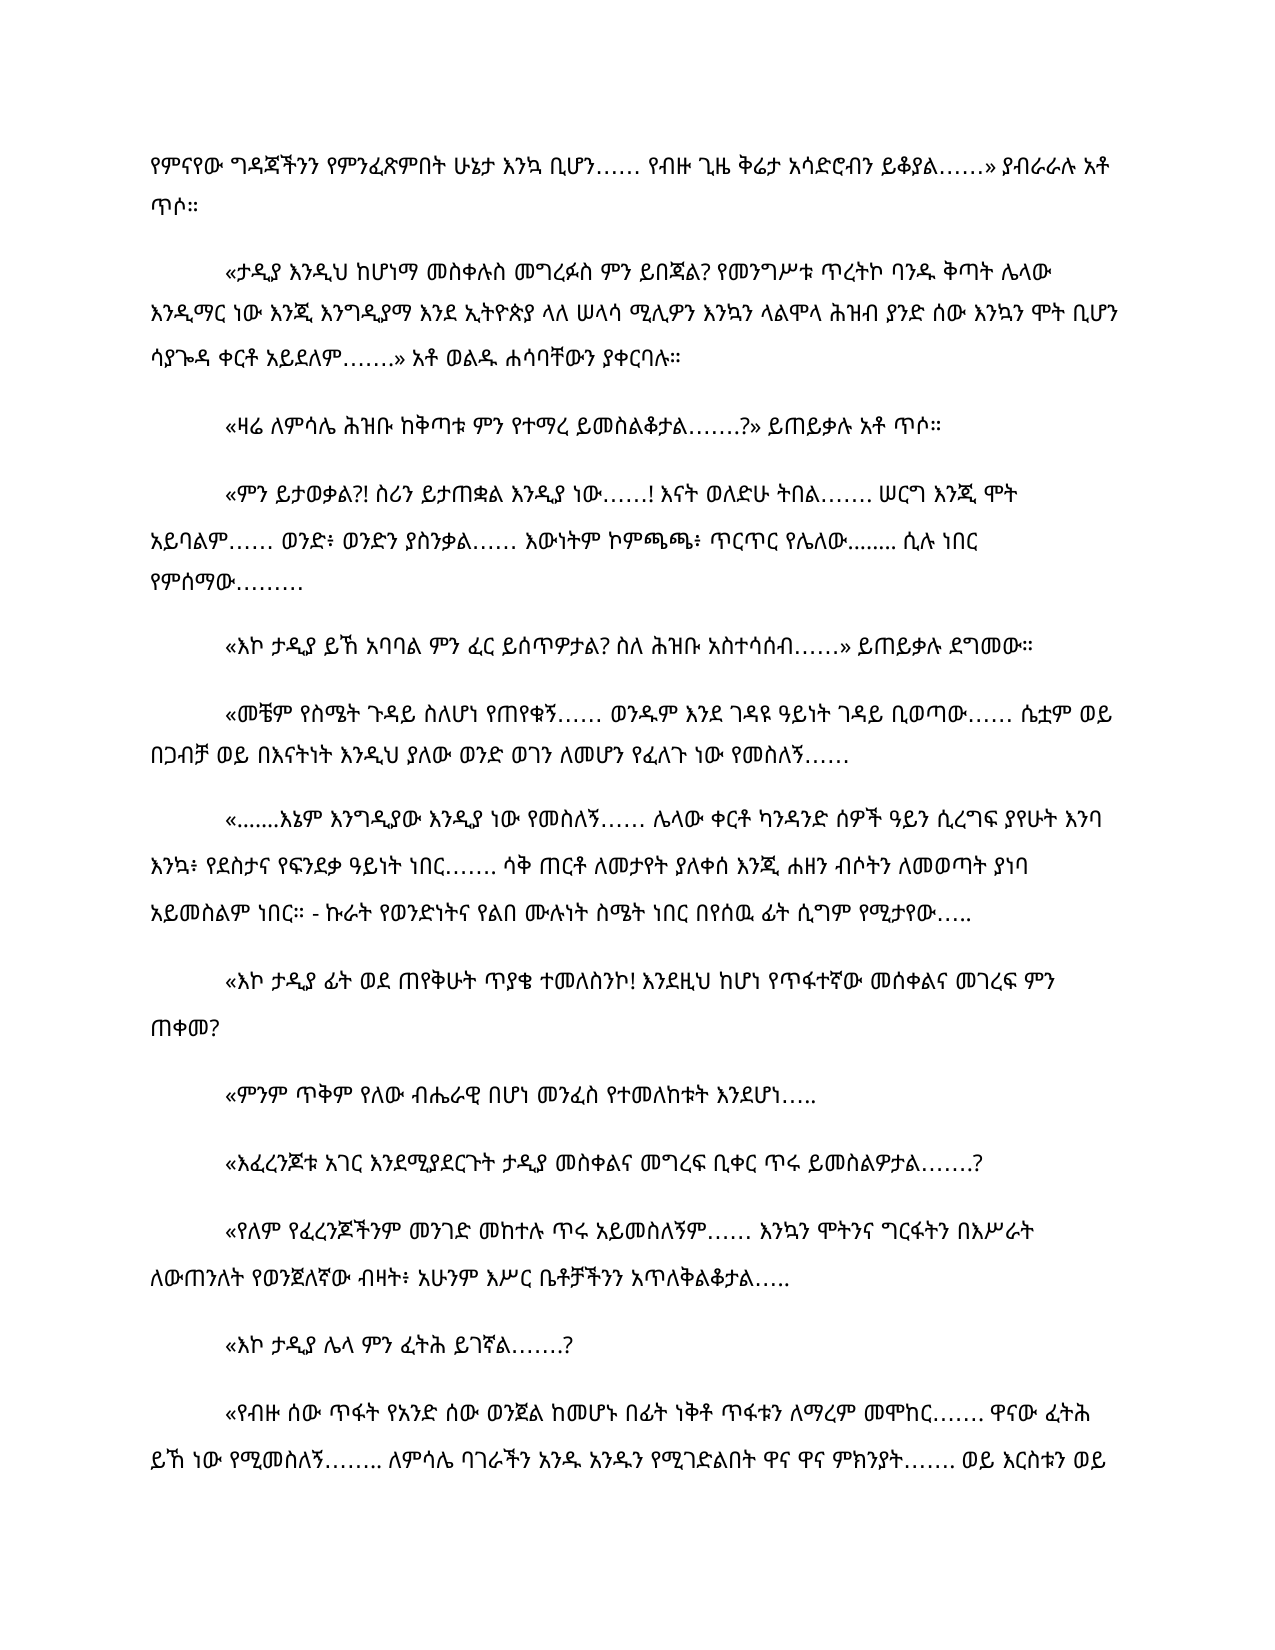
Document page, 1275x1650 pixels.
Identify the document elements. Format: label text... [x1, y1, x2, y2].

text «…….እኔም እንግዲያው እንዲያ ነው የመስለኝ…… ሌላው ቀርቶ ካንዳንድ ሰዎች ዓይን ሲረግፍ ያየሁት እንባ እንኳ፥ የደስታና የፍንደቃ ዓይነት ነበር……. ሳቅ ጠርቶ ለመታየት ያለቀሰ እንጂ ሐዘን ብሶትን ለመወጣት ያነባ አይመስልም ነበር። - ኩራት የወንድነትና የልበ ሙሉነት ስሜት ነበር በየሰዉ ፊት ሲግም የሚታየው….. [150, 803, 1125, 928]
text «እኮ ታዲያ ሌላ ምን ፈትሕ ይገኛል…….? [150, 1329, 1125, 1360]
text «ምንም ጥቅም የለው ብሔራዊ በሆነ መንፈስ የተመለከቱት እንደሆነ….. [150, 1079, 1125, 1110]
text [150, 150, 1125, 221]
text «ታዲያ እንዲህ ከሆነማ መስቀሉስ መግረፉስ ምን ይበጃል? የመንግሥቱ ጥረትኮ ባንዱ ቅጣት ሌላው እንዲማር ነው እንጂ እንግዲያማ እንደ ኢትዮጵያ ላለ ሠላሳ ሚሊዎን እንኳን ላልሞላ ሕዝብ ያንድ ሰው እንኳን ሞት ቢሆን ሳያጐዳ ቀርቶ አይደለም…….» አቶ ወልዱ ሐሳባቸውን ያቀርባሉ። [150, 255, 1125, 373]
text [150, 1397, 1125, 1475]
text «መቼም የስሜት ጉዳይ ስለሆነ የጠየቁኝ…… ወንዱም እንደ ገዳዩ ዓይነት ገዳይ ቢወጣው…… ሴቷም ወይ በጋብቻ ወይ በእናትነት እንዲህ ያለው ወንድ ወገን ለመሆን የፈለጉ ነው የመስለኝ…… [150, 698, 1125, 769]
text «ምን ይታወቃል?! ስሪን ይታጠቋል እንዲያ ነው……! እናት ወለድሁ ትበል……. ሠርግ እንጂ ሞት አይባልም…… ወንድ፥ ወንድን ያስንቃል…… እውነትም ኮምጫጫ፥ ጥርጥር የሌለው........ ሲሉ ነበር የምሰማው……… [150, 478, 1125, 596]
text «እፈረንጆቱ አገር እንደሚያደርጉት ታዲያ መስቀልና መግረፍ ቢቀር ጥሩ ይመስልዎታል…….? [150, 1147, 1125, 1178]
text «የለም የፈረንጆችንም መንገድ መከተሉ ጥሩ አይመስለኝም…… እንኳን ሞትንና ግርፋትን በእሥራት ለውጠንለት የወንጀለኛው ብዛት፥ አሁንም እሥር ቤቶቻችንን አጥለቅልቆታል….. [150, 1214, 1125, 1293]
text «እኮ ታዲያ ይኸ አባባል ምን ፈር ይሰጥዎታል? ስለ ሕዝቡ አስተሳሰብ……» ይጠይቃሉ ደግመው። [150, 630, 1125, 661]
text «ዛሬ ለምሳሌ ሕዝቡ ከቅጣቱ ምን የተማረ ይመስልቆታል…….?» ይጠይቃሉ አቶ ጥሶ። [150, 410, 1125, 441]
text «እኮ ታዲያ ፊት ወደ ጠየቅሁት ጥያቄ ተመለስንኮ! እንደዚህ ከሆነ የጥፋተኛው መሰቀልና መገረፍ ምን ጠቀመ? [150, 964, 1125, 1043]
